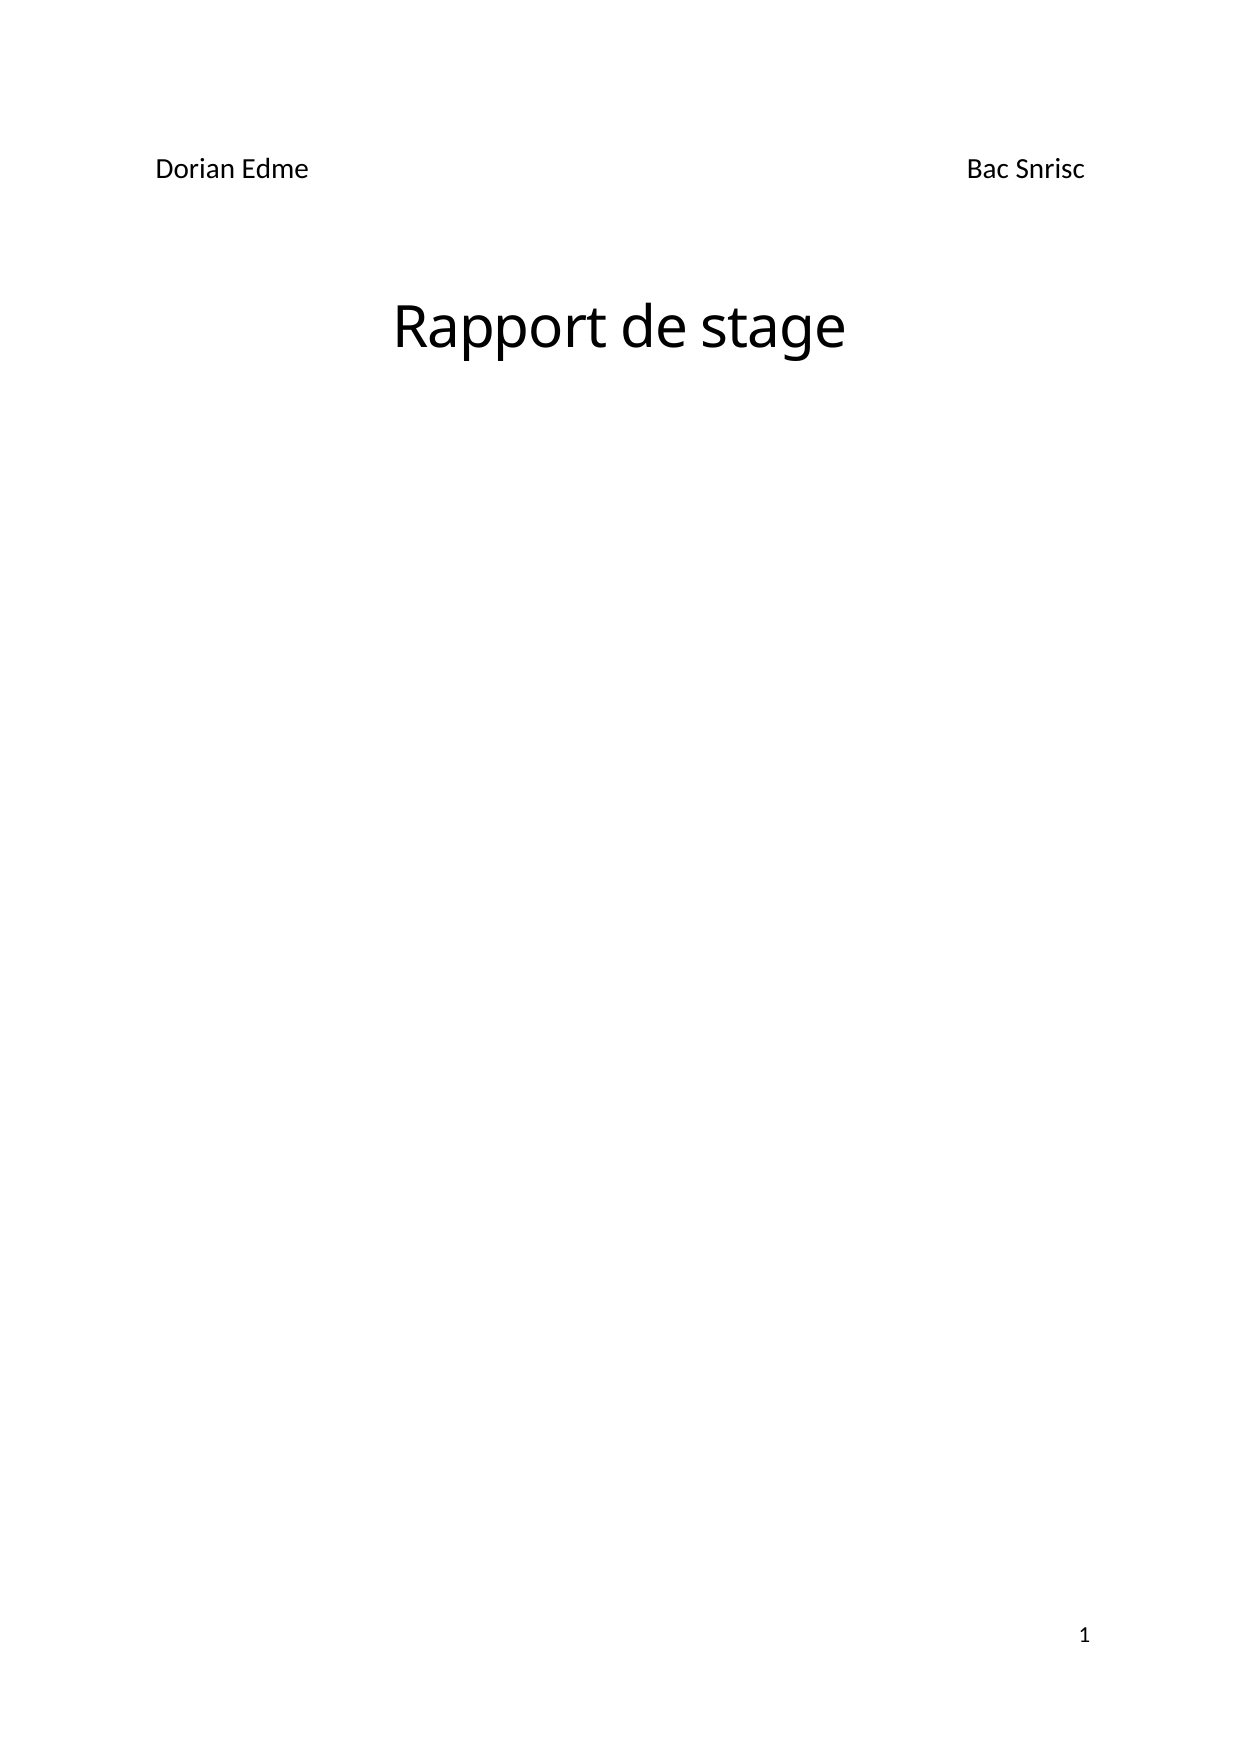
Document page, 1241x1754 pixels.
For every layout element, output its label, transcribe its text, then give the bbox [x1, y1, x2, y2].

title Rapport de stage [150, 284, 1090, 364]
text Dorian Edme Bac Snrisc [150, 150, 1090, 186]
